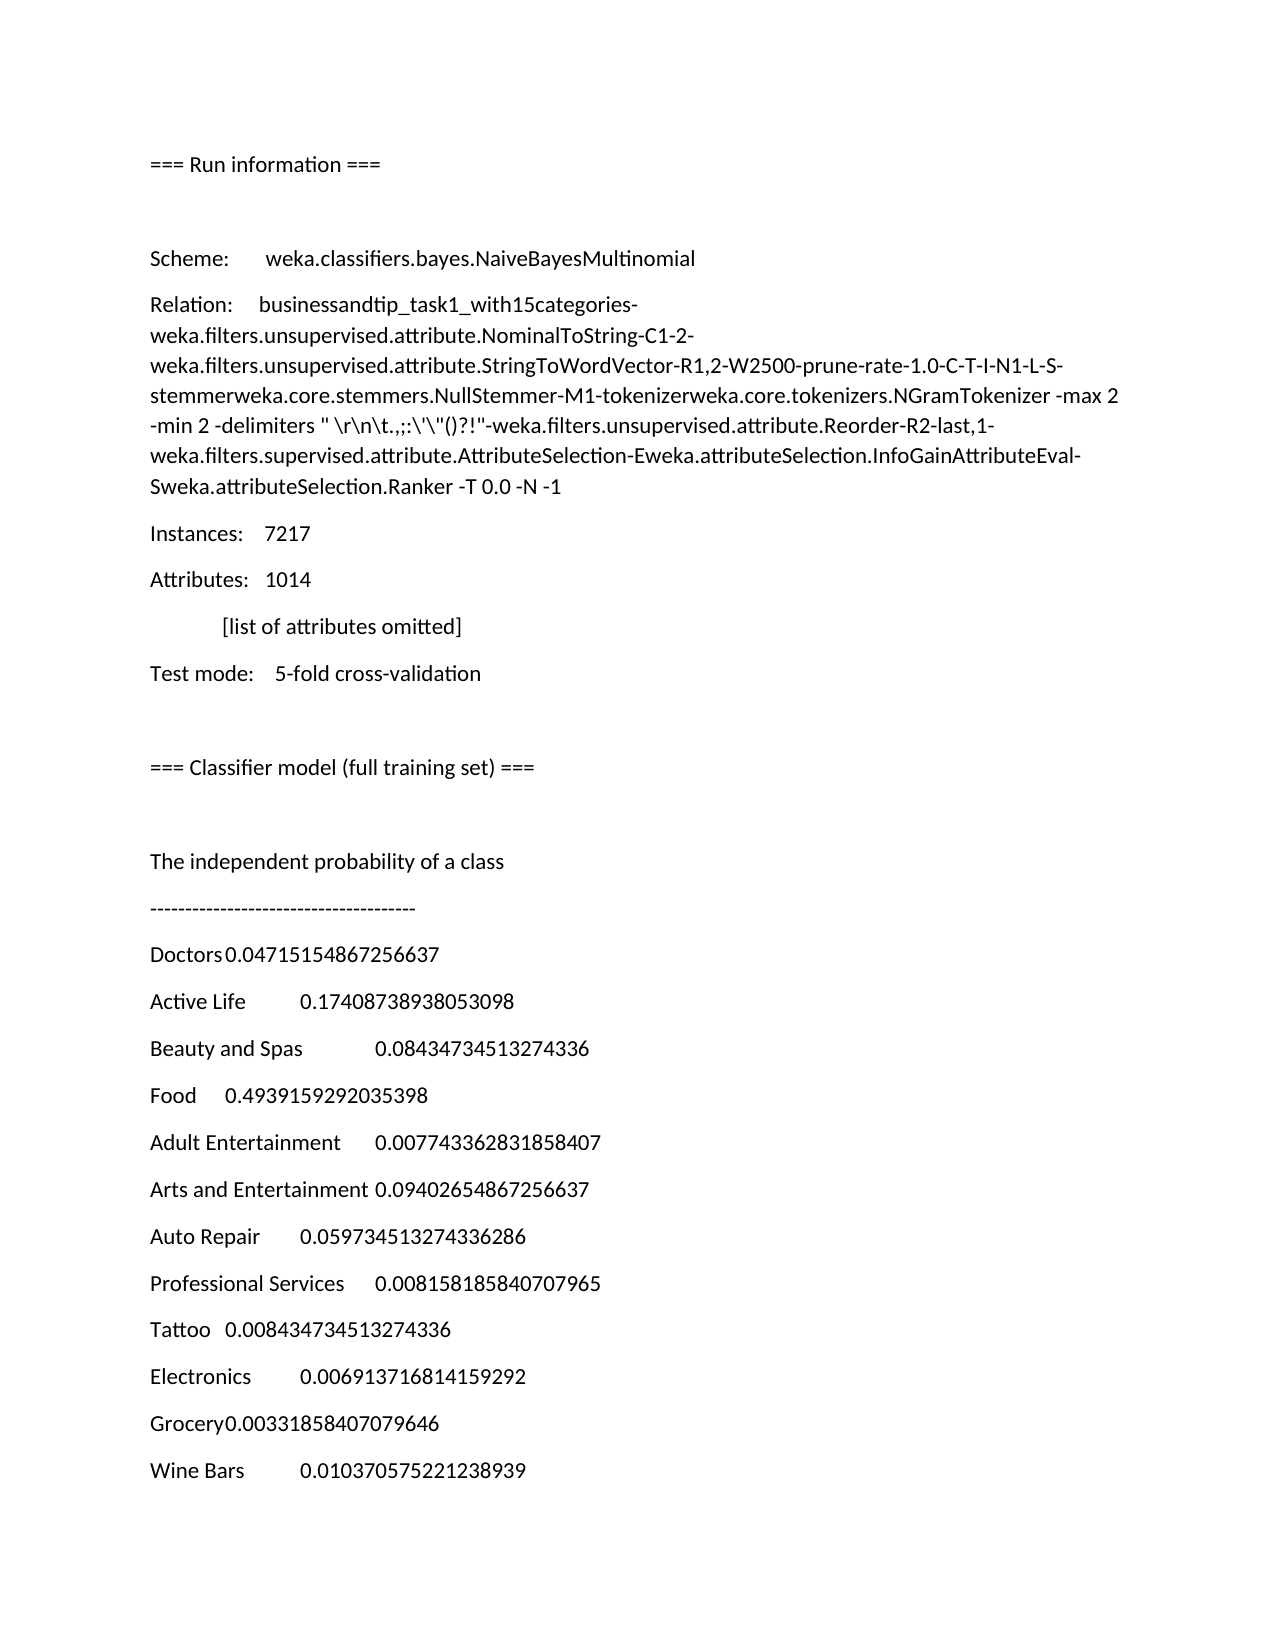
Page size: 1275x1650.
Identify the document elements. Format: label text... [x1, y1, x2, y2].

text === Classifier model (full training set) === [150, 753, 1125, 781]
text === Run information === [150, 150, 1125, 178]
text Professional Services 0.008158185840707965 [150, 1269, 1125, 1297]
text Wine Bars 0.010370575221238939 [150, 1456, 1125, 1484]
text Test mode: 5-fold cross-validation [150, 659, 1125, 687]
text Scheme: weka.classifiers.bayes.NaiveBayesMultinomial [150, 244, 1125, 272]
text Attributes: 1014 [150, 566, 1125, 594]
text Food 0.4939159292035398 [150, 1081, 1125, 1109]
text Electronics 0.006913716814159292 [150, 1362, 1125, 1391]
text Active Life 0.17408738938053098 [150, 987, 1125, 1016]
text Tattoo 0.008434734513274336 [150, 1316, 1125, 1344]
text Beauty and Spas 0.08434734513274336 [150, 1034, 1125, 1062]
text Grocery 0.00331858407079646 [150, 1409, 1125, 1437]
text Adult Entertainment 0.007743362831858407 [150, 1128, 1125, 1156]
text -------------------------------------- [150, 894, 1125, 922]
text The independent probability of a class [150, 847, 1125, 875]
text [list of attributes omitted] [150, 612, 1125, 641]
text Relation: businessandtip_task1_with15categories-weka.filters.unsupervised.attribute.NominalToString-C1-2-weka.filters.unsupervised.attribute.StringToWordVector-R1,2-W2500-prune-rate-1.0-C-T-I-N1-L-S-stemmerweka.core.stemmers.NullStemmer-M1-tokenizerweka.core.tokenizers.NGramTokenizer -max 2 -min 2 -delimiters " \r\n\t.,;:\'\"()?!"-weka.filters.unsupervised.attribute.Reorder-R2-last,1-weka.filters.supervised.attribute.AttributeSelection-Eweka.attributeSelection.InfoGainAttributeEval-Sweka.attributeSelection.Ranker -T 0.0 -N -1 [150, 291, 1125, 500]
text Instances: 7217 [150, 519, 1125, 547]
text Doctors 0.04715154867256637 [150, 941, 1125, 969]
text Auto Repair 0.059734513274336286 [150, 1222, 1125, 1250]
text Arts and Entertainment 0.09402654867256637 [150, 1175, 1125, 1203]
